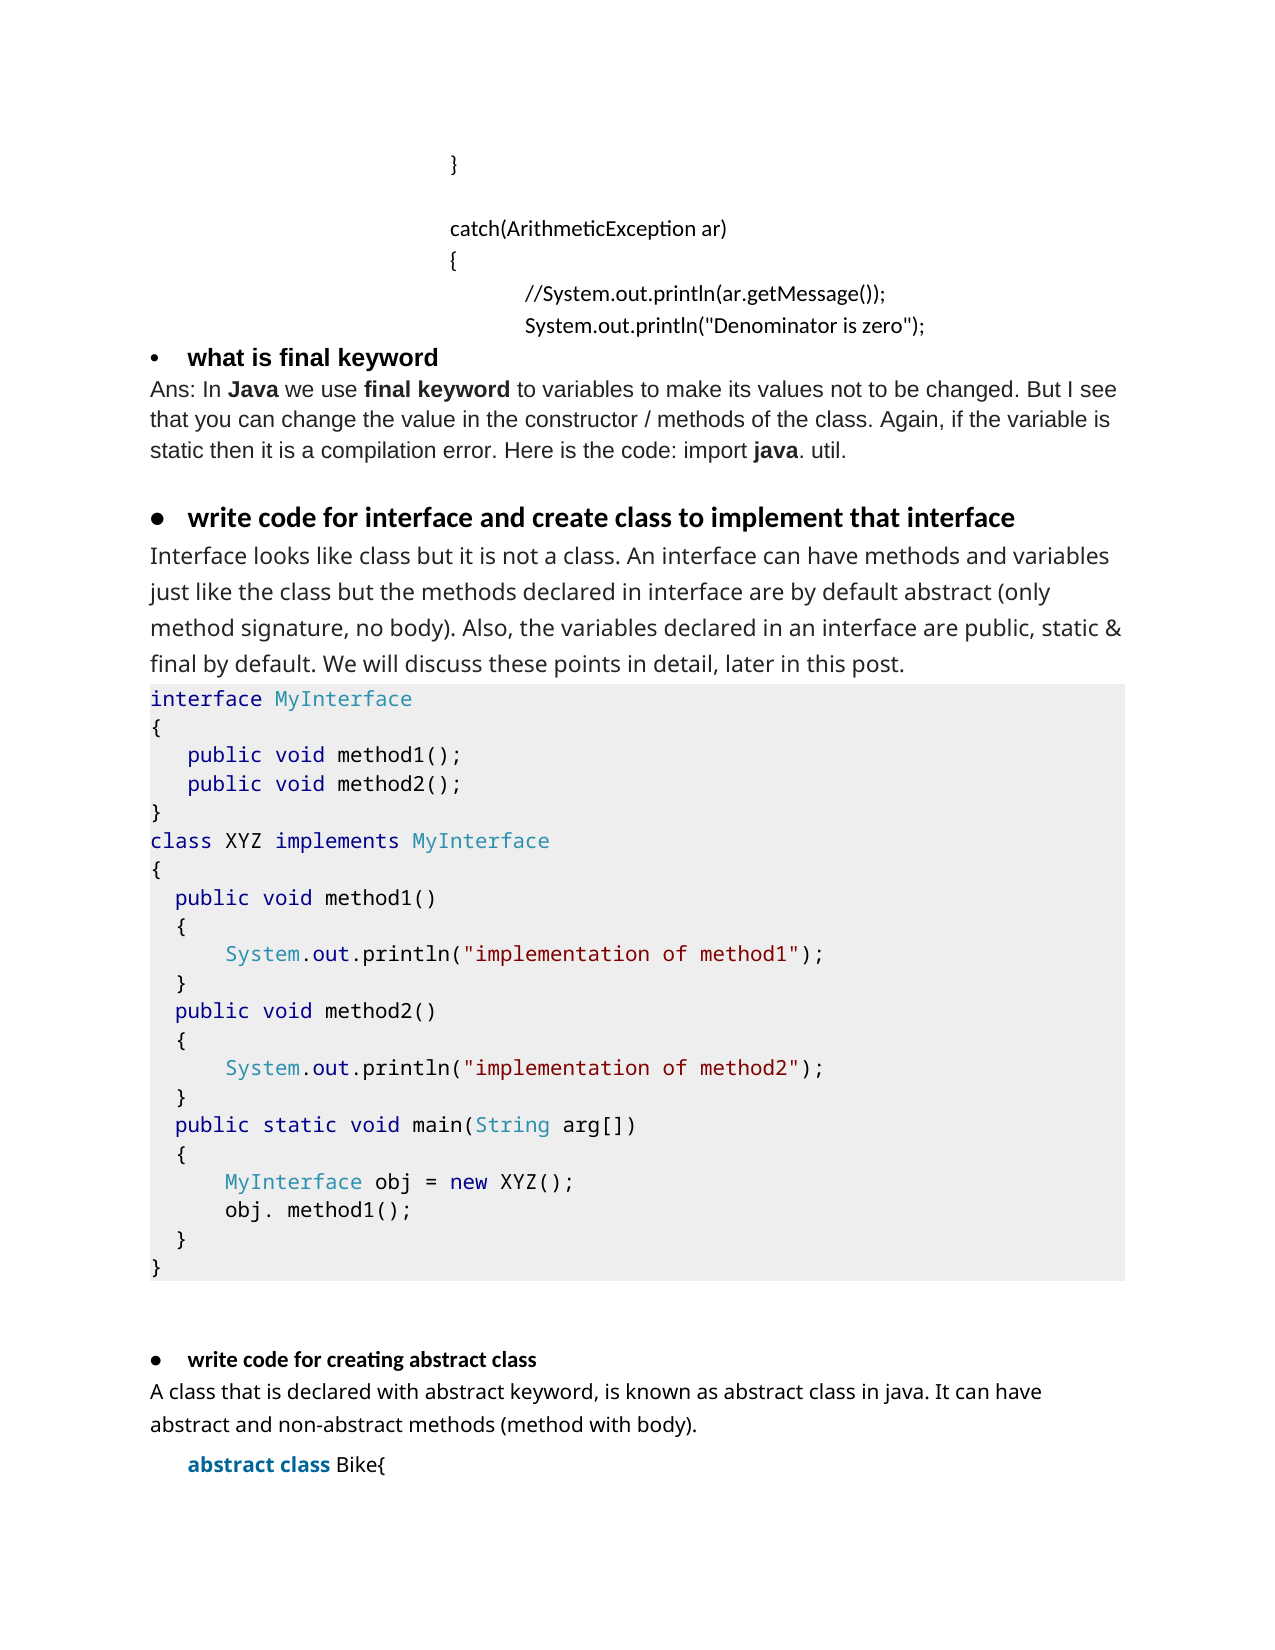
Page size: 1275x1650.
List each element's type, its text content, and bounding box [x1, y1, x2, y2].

text public void method2() [150, 996, 1125, 1025]
text obj. method1(); [150, 1196, 1125, 1224]
text } [150, 1224, 1125, 1252]
text } [150, 1252, 1125, 1281]
text //System.out.println(ar.getMessage()); [225, 279, 1125, 307]
text System.out.println("implementation of method1"); [150, 939, 1125, 968]
text Interface looks like class but it is not a class. An interface can have methods and variables just like the class but the methods declared in interface are by default abstract (only method signature, no body). Also, the variables declared in an interface are public, static & final by default. We will discuss these points in detail, later in this post. [150, 540, 1125, 679]
text class XYZ implements MyInterface [150, 826, 1125, 854]
text { [150, 854, 1125, 883]
text public void method1() [150, 883, 1125, 911]
text System.out.println("Denominator is zero"); [225, 311, 1125, 339]
text } [150, 968, 1125, 996]
text public void method2(); [150, 769, 1125, 797]
text MyInterface obj = new XYZ(); [150, 1167, 1125, 1196]
text { [150, 1025, 1125, 1053]
list write code for creating abstract class [150, 1345, 1125, 1373]
text abstract class Bike{ [187, 1443, 1125, 1478]
text { [150, 712, 1125, 741]
text { [225, 247, 1125, 274]
text public static void main(String arg[]) [150, 1110, 1125, 1139]
list what is final keyword [150, 343, 1125, 372]
text } [150, 1082, 1125, 1110]
text } [150, 797, 1125, 826]
text System.out.println("implementation of method2"); [150, 1053, 1125, 1082]
text { [150, 1139, 1125, 1167]
text Ans: In Java we use final keyword to variables to make its values not to be changed. But I see that you can change the value in the constructor / methods of the class. Again, if the variable is static then it is a compilation error. Here is the code: import java. util. [150, 376, 1125, 463]
text A class that is declared with abstract keyword, is known as abstract class in java. It can have abstract and non-abstract methods (method with body). [150, 1377, 1125, 1438]
text interface MyInterface [150, 684, 1125, 712]
text } [225, 150, 1125, 178]
list write code for interface and create class to implement that interface [150, 499, 1125, 534]
text catch(ArithmeticException ar) [225, 214, 1125, 242]
text { [150, 911, 1125, 939]
text public void method1(); [150, 741, 1125, 769]
